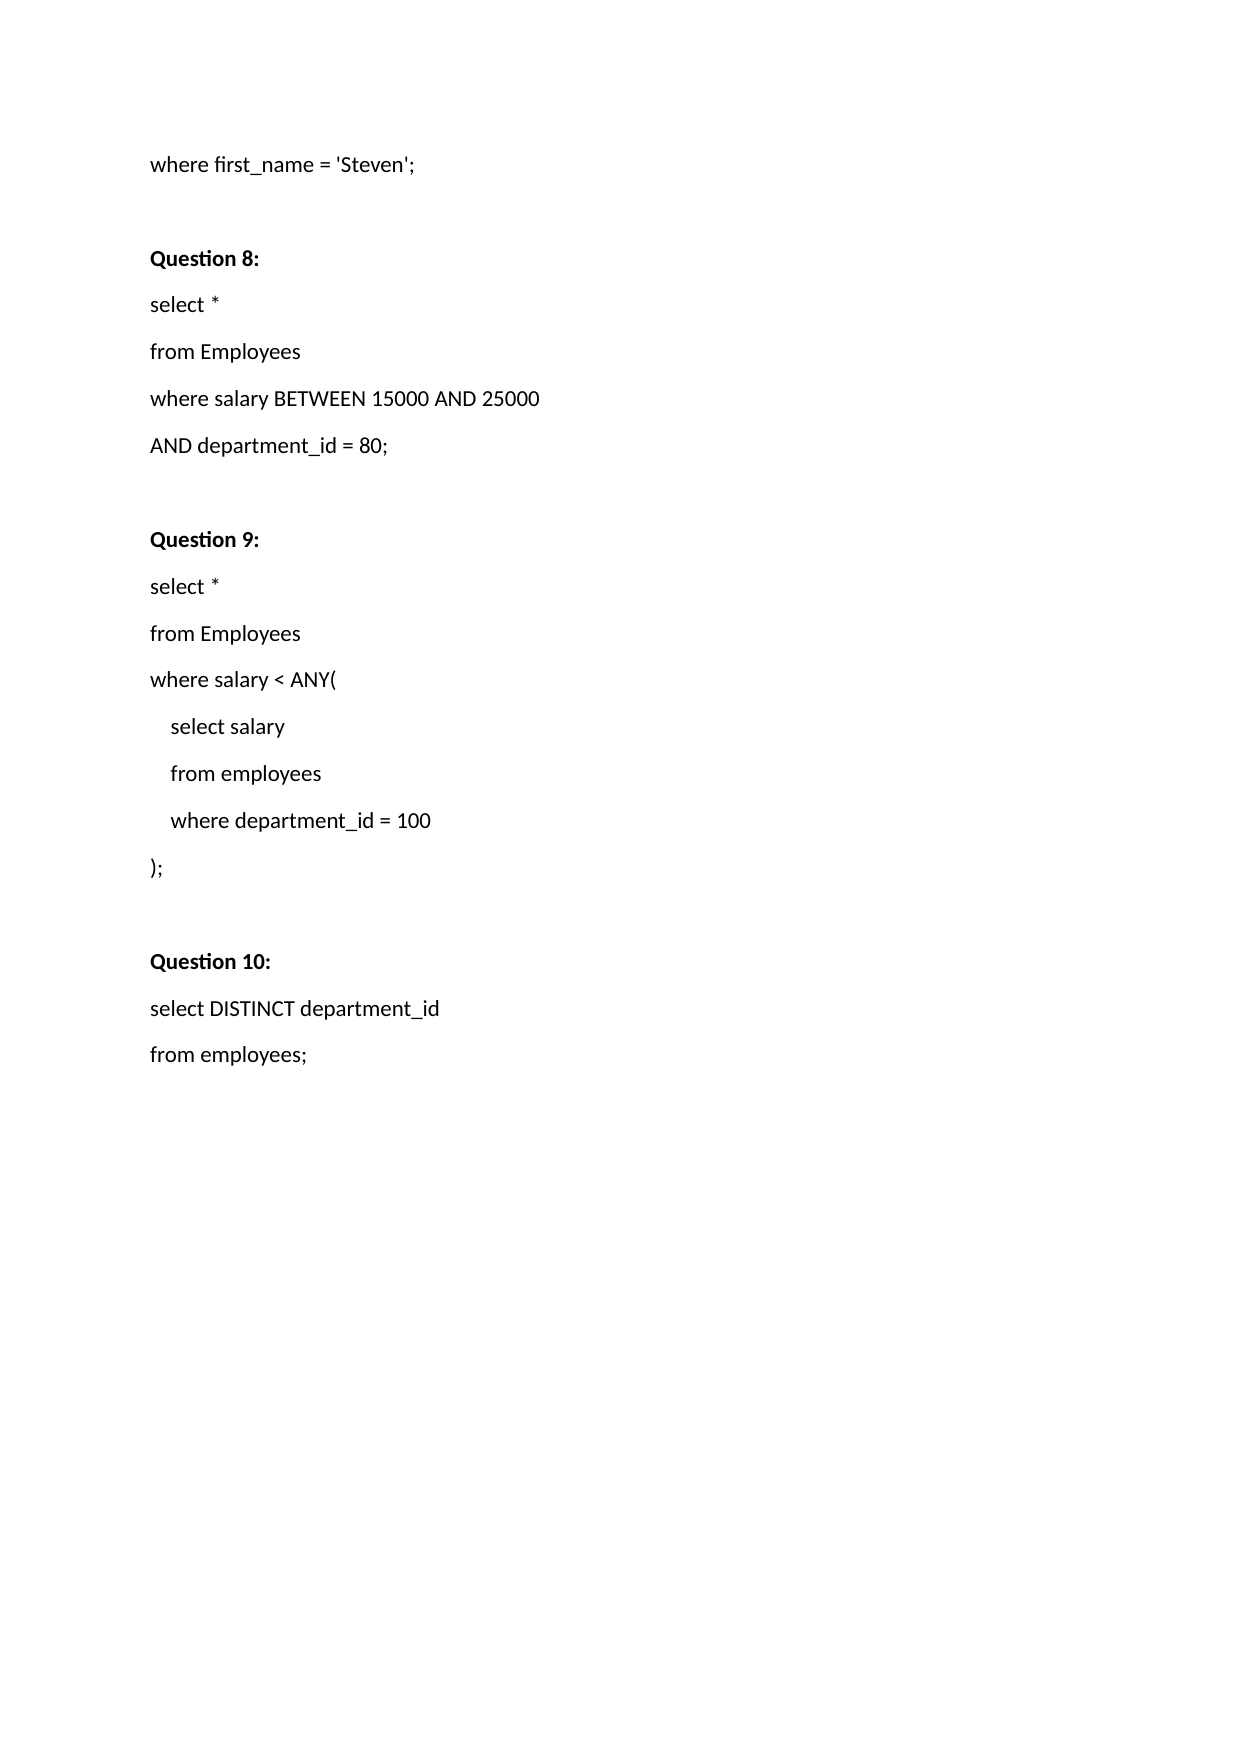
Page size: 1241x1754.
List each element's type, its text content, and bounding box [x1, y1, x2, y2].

text where first_name = 'Steven'; [150, 150, 1090, 178]
text select * [150, 291, 1090, 319]
text AND department_id = 80; [150, 431, 1090, 459]
text select salary [150, 712, 1090, 741]
text from Employees [150, 619, 1090, 647]
text from employees [150, 759, 1090, 787]
text where department_id = 100 [150, 806, 1090, 834]
text select DISTINCT department_id [150, 994, 1090, 1022]
text where salary BETWEEN 15000 AND 25000 [150, 384, 1090, 412]
text from Employees [150, 337, 1090, 366]
text from employees; [150, 1041, 1090, 1069]
text Question 8: [150, 244, 1090, 272]
text Question 10: [150, 947, 1090, 975]
text ); [150, 853, 1090, 881]
text where salary < ANY( [150, 666, 1090, 694]
text select * [150, 572, 1090, 600]
text Question 9: [150, 525, 1090, 553]
